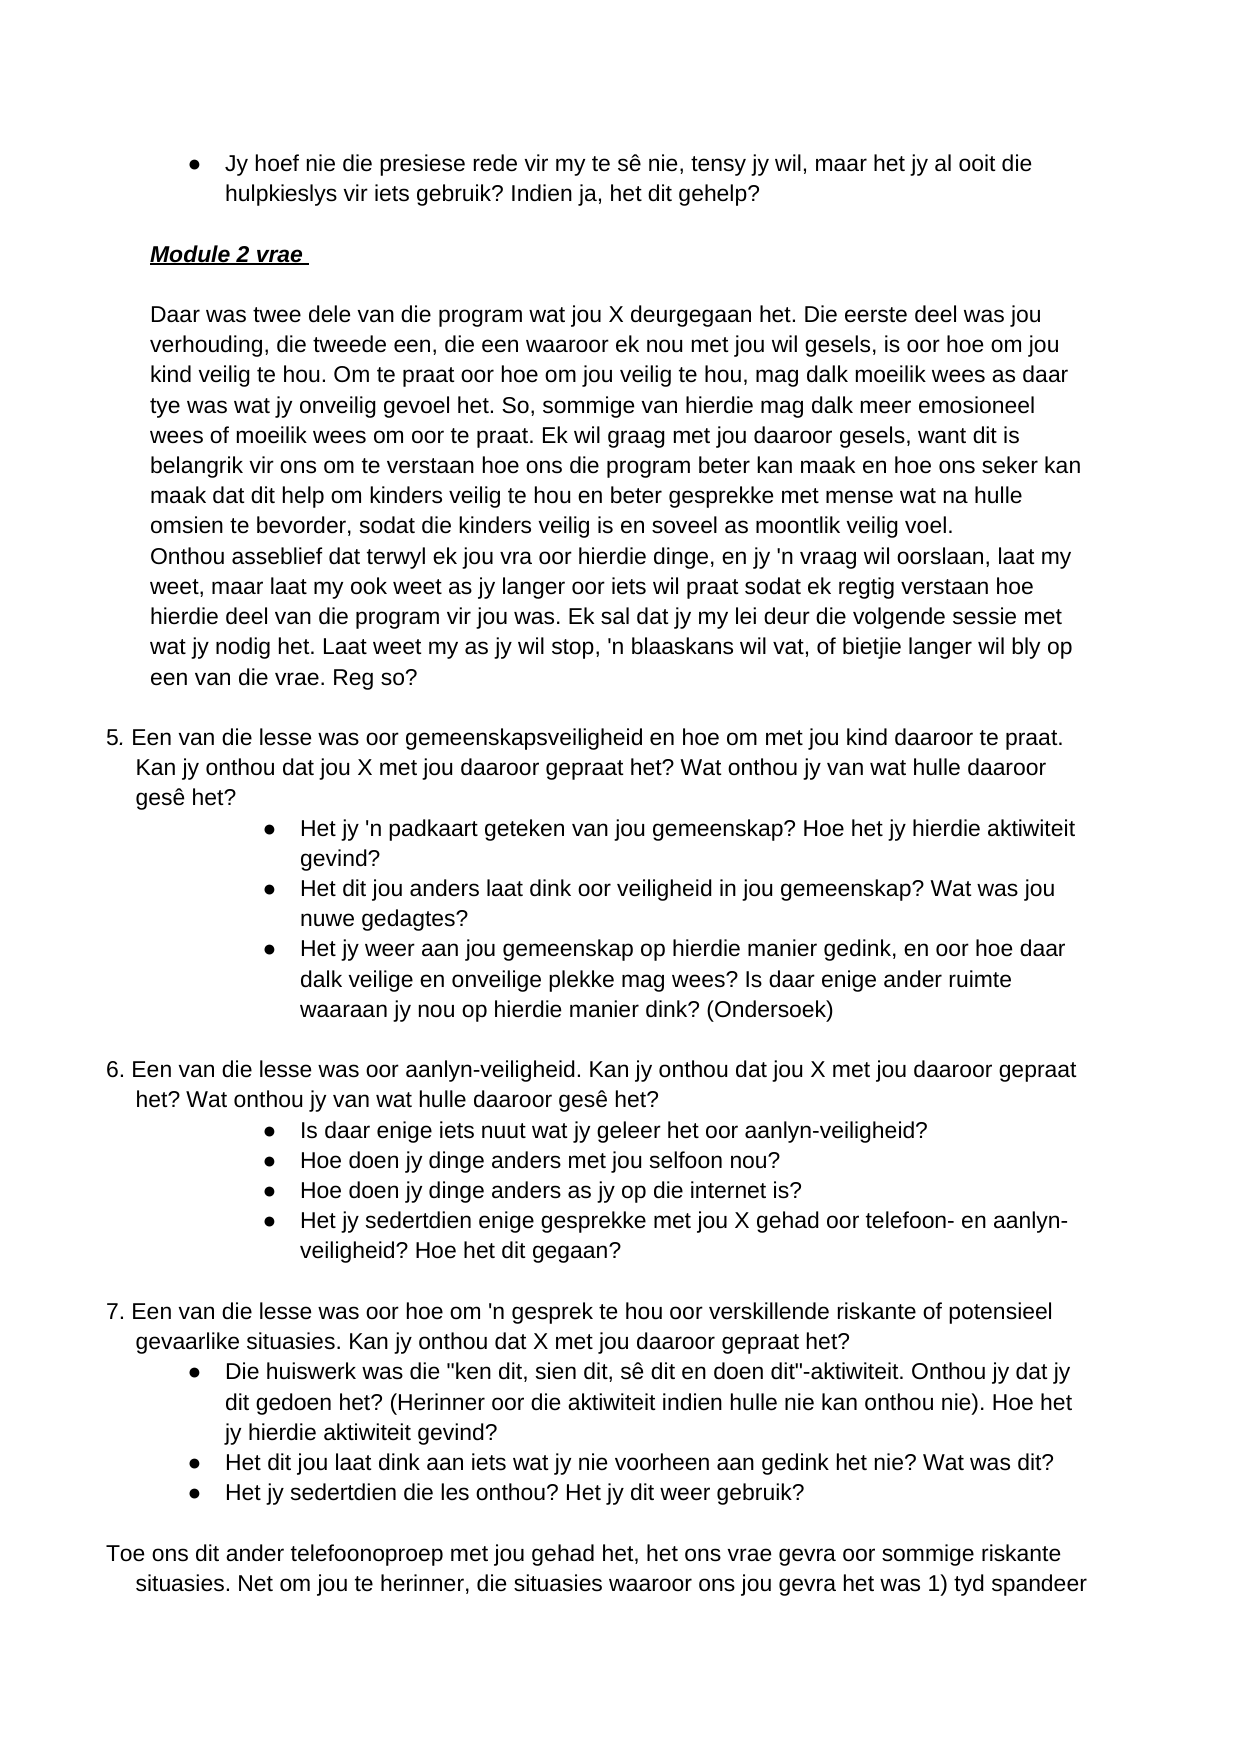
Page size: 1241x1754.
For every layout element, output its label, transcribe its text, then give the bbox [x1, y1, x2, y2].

list Het jy sedertdien enige gesprekke met jou X gehad oor telefoon- en aanlyn-veiligheid? Hoe het dit gegaan? [262, 1207, 1090, 1264]
text Module 2 vrae [150, 241, 1090, 267]
list Jy hoef nie die presiese rede vir my te sê nie, tensy jy wil, maar het jy al ooit die hulpkieslys vir iets gebruik? Indien ja, het dit gehelp? [187, 150, 1090, 207]
list Het jy sedertdien die les onthou? Het jy dit weer gebruik? [187, 1479, 1090, 1506]
list Die huiswerk was die "ken dit, sien dit, sê dit en doen dit"-aktiwiteit. Onthou jy dat jy dit gedoen het? (Herinner oor die aktiwiteit indien hulle nie kan onthou nie). Hoe het jy hierdie aktiwiteit gevind? [187, 1358, 1090, 1445]
list Hoe doen jy dinge anders met jou selfoon nou? [262, 1147, 1090, 1173]
list Het dit jou laat dink aan iets wat jy nie voorheen aan gedink het nie? Wat was dit? [187, 1449, 1090, 1475]
list Het dit jou anders laat dink oor veiligheid in jou gemeenskap? Wat was jou nuwe gedagtes? [262, 875, 1090, 932]
list Het jy weer aan jou gemeenskap op hierdie manier gedink, en oor hoe daar dalk veilige en onveilige plekke mag wees? Is daar enige ander ruimte waaraan jy nou op hierdie manier dink? (Ondersoek) [262, 935, 1090, 1022]
text Daar was twee dele van die program wat jou X deurgegaan het. Die eerste deel was jou verhouding, die tweede een, die een waaroor ek nou met jou wil gesels, is oor hoe om jou kind veilig te hou. Om te praat oor hoe om jou veilig te hou, mag dalk moeilik wees as daar tye was wat jy onveilig gevoel het. So, sommige van hierdie mag dalk meer emosioneel wees of moeilik wees om oor te praat. Ek wil graag met jou daaroor gesels, want dit is belangrik vir ons om te verstaan hoe ons die program beter kan maak en hoe ons seker kan maak dat dit help om kinders veilig te hou en beter gesprekke met mense wat na hulle omsien te bevorder, sodat die kinders veilig is en soveel as moontlik veilig voel. [150, 301, 1090, 539]
text Onthou asseblief dat terwyl ek jou vra oor hierdie dinge, en jy 'n vraag wil oorslaan, laat my weet, maar laat my ook weet as jy langer oor iets wil praat sodat ek regtig verstaan hoe hierdie deel van die program vir jou was. Ek sal dat jy my lei deur die volgende sessie met wat jy nodig het. Laat weet my as jy wil stop, 'n blaaskans wil vat, of bietjie langer wil bly op een van die vrae. Reg so? [150, 543, 1090, 690]
list Hoe doen jy dinge anders as jy op die internet is? [262, 1177, 1090, 1203]
text 7. Een van die lesse was oor hoe om 'n gesprek te hou oor verskillende riskante of potensieel gevaarlike situasies. Kan jy onthou dat X met jou daaroor gepraat het? [106, 1298, 1090, 1354]
list Is daar enige iets nuut wat jy geleer het oor aanlyn-veiligheid? [262, 1117, 1090, 1143]
text 5. Een van die lesse was oor gemeenskapsveiligheid en hoe om met jou kind daaroor te praat. Kan jy onthou dat jou X met jou daaroor gepraat het? Wat onthou jy van wat hulle daaroor gesê het? [106, 724, 1090, 811]
list Het jy 'n padkaart geteken van jou gemeenskap? Hoe het jy hierdie aktiwiteit gevind? [262, 814, 1090, 871]
text 6. Een van die lesse was oor aanlyn-veiligheid. Kan jy onthou dat jou X met jou daaroor gepraat het? Wat onthou jy van wat hulle daaroor gesê het? [106, 1056, 1090, 1113]
